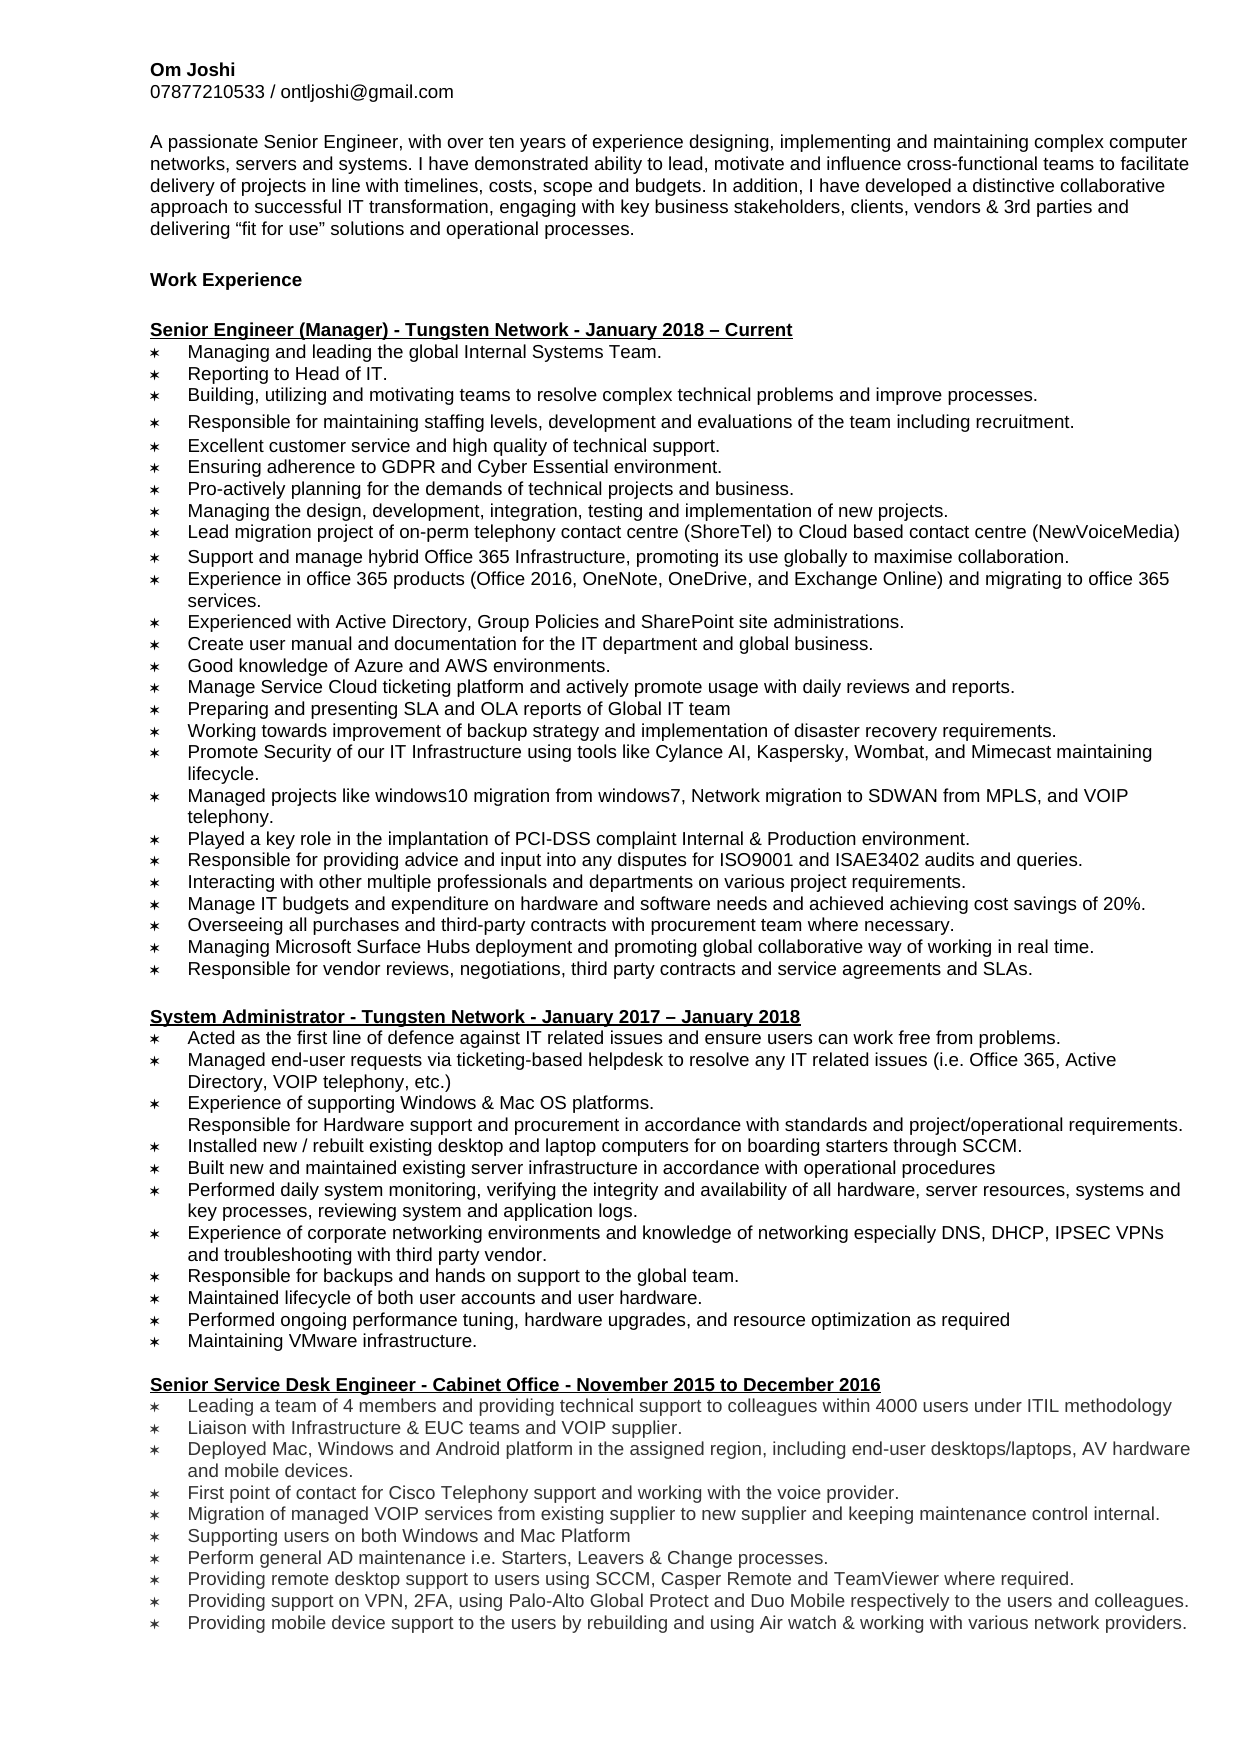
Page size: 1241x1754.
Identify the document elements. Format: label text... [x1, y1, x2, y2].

list Played a key role in the implantation of PCI-DSS complaint Internal & Production environment. [150, 828, 1196, 849]
list Migration of managed VOIP services from existing supplier to new supplier and keeping maintenance control internal. [150, 1503, 1196, 1525]
text 07877210533 / ontljoshi@gmail.com [150, 81, 1196, 102]
list First point of contact for Cisco Telephony support and working with the voice provider. [150, 1481, 1196, 1503]
list Working towards improvement of backup strategy and implementation of disaster recovery requirements. [150, 719, 1196, 741]
list Good knowledge of Azure and AWS environments. [150, 654, 1196, 676]
text Senior Engineer (Manager) - Tungsten Network - January 2018 – Current [150, 319, 1196, 341]
text Om Joshi [150, 59, 1196, 81]
list Reporting to Head of IT. [150, 362, 1196, 384]
list Supporting users on both Windows and Mac Platform [150, 1525, 1196, 1546]
list Preparing and presenting SLA and OLA reports of Global IT team [150, 698, 1196, 719]
list Deployed Mac, Windows and Android platform in the assigned region, including end-user desktops/laptops, AV hardware and mobile devices. [150, 1438, 1196, 1481]
list Lead migration project of on-perm telephony contact centre (ShoreTel) to Cloud based contact centre (NewVoiceMedia) [150, 521, 1196, 543]
list Responsible for maintaining staffing levels, development and evaluations of the team including recruitment. [150, 406, 1196, 434]
text System Administrator - Tungsten Network - January 2017 – January 2018 [150, 1006, 1196, 1027]
list Experience in office 365 products (Office 2016, OneNote, OneDrive, and Exchange Online) and migrating to office 365 services. [150, 568, 1196, 611]
list Experienced with Active Directory, Group Policies and SharePoint site administrations. [150, 611, 1196, 633]
list Ensuring adherence to GDPR and Cyber Essential environment. [150, 456, 1196, 478]
list Performed daily system monitoring, verifying the integrity and availability of all hardware, server resources, systems and key processes, reviewing system and application logs. [150, 1179, 1196, 1222]
list Manage Service Cloud ticketing platform and actively promote usage with daily reviews and reports. [150, 676, 1196, 698]
list Providing mobile device support to the users by rebuilding and using Air watch & working with various network providers. [150, 1611, 1196, 1633]
list Built new and maintained existing server infrastructure in accordance with operational procedures [150, 1157, 1196, 1179]
list Promote Security of our IT Infrastructure using tools like Cylance AI, Kaspersky, Wombat, and Mimecast maintaining lifecycle. [150, 741, 1196, 784]
list Maintaining VMware infrastructure. [150, 1330, 1196, 1352]
list Managed projects like windows10 migration from windows7, Network migration to SDWAN from MPLS, and VOIP telephony. [150, 784, 1196, 828]
list Responsible for vendor reviews, negotiations, third party contracts and service agreements and SLAs. [150, 958, 1196, 979]
list Overseeing all purchases and third-party contracts with procurement team where necessary. [150, 914, 1196, 936]
list Experience of supporting Windows & Mac OS platforms. [150, 1092, 1196, 1114]
list Providing support on VPN, 2FA, using Palo-Alto Global Protect and Duo Mobile respectively to the users and colleagues. [150, 1590, 1196, 1611]
list Acted as the first line of defence against IT related issues and ensure users can work free from problems. [150, 1027, 1196, 1049]
list Pro-actively planning for the demands of technical projects and business. [150, 478, 1196, 499]
list Create user manual and documentation for the IT department and global business. [150, 633, 1196, 654]
list Building, utilizing and motivating teams to resolve complex technical problems and improve processes. [150, 384, 1196, 406]
list Maintained lifecycle of both user accounts and user hardware. [150, 1287, 1196, 1308]
text Senior Service Desk Engineer - Cabinet Office - November 2015 to December 2016 [150, 1373, 1196, 1395]
list Managed end-user requests via ticketing-based helpdesk to resolve any IT related issues (i.e. Office 365, Active Directory, VOIP telephony, etc.) [150, 1049, 1196, 1092]
list Experience of corporate networking environments and knowledge of networking especially DNS, DHCP, IPSEC VPNs and troubleshooting with third party vendor. [150, 1222, 1196, 1265]
list Managing the design, development, integration, testing and implementation of new projects. [150, 499, 1196, 521]
list Managing Microsoft Surface Hubs deployment and promoting global collaborative way of working in real time. [150, 936, 1196, 958]
list Liaison with Infrastructure & EUC teams and VOIP supplier. [150, 1417, 1196, 1438]
list Excellent customer service and high quality of technical support. [150, 434, 1196, 456]
text Work Experience [150, 268, 1196, 290]
list Leading a team of 4 members and providing technical support to colleagues within 4000 users under ITIL methodology [150, 1395, 1196, 1417]
list Providing remote desktop support to users using SCCM, Casper Remote and TeamViewer where required. [150, 1568, 1196, 1590]
list Support and manage hybrid Office 365 Infrastructure, promoting its use globally to maximise collaboration. [150, 543, 1196, 568]
list Interacting with other multiple professionals and departments on various project requirements. [150, 871, 1196, 893]
list Installed new / rebuilt existing desktop and laptop computers for on boarding starters through SCCM. [150, 1135, 1196, 1157]
list Responsible for backups and hands on support to the global team. [150, 1265, 1196, 1287]
list Perform general AD maintenance i.e. Starters, Leavers & Change processes. [150, 1546, 1196, 1568]
list Responsible for providing advice and input into any disputes for ISO9001 and ISAE3402 audits and queries. [150, 849, 1196, 871]
list Performed ongoing performance tuning, hardware upgrades, and resource optimization as required [150, 1308, 1196, 1330]
list Manage IT budgets and expenditure on hardware and software needs and achieved achieving cost savings of 20%. [150, 893, 1196, 914]
list Managing and leading the global Internal Systems Team. [150, 341, 1196, 362]
text A passionate Senior Engineer, with over ten years of experience designing, implementing and maintaining complex computer networks, servers and systems. I have demonstrated ability to lead, motivate and influence cross-functional teams to facilitate delivery of projects in line with timelines, costs, scope and budgets. In addition, I have developed a distinctive collaborative approach to successful IT transformation, engaging with key business stakeholders, clients, vendors & 3rd parties and delivering “fit for use” solutions and operational processes. [150, 131, 1196, 239]
list Responsible for Hardware support and procurement in accordance with standards and project/operational requirements. [187, 1114, 1196, 1135]
